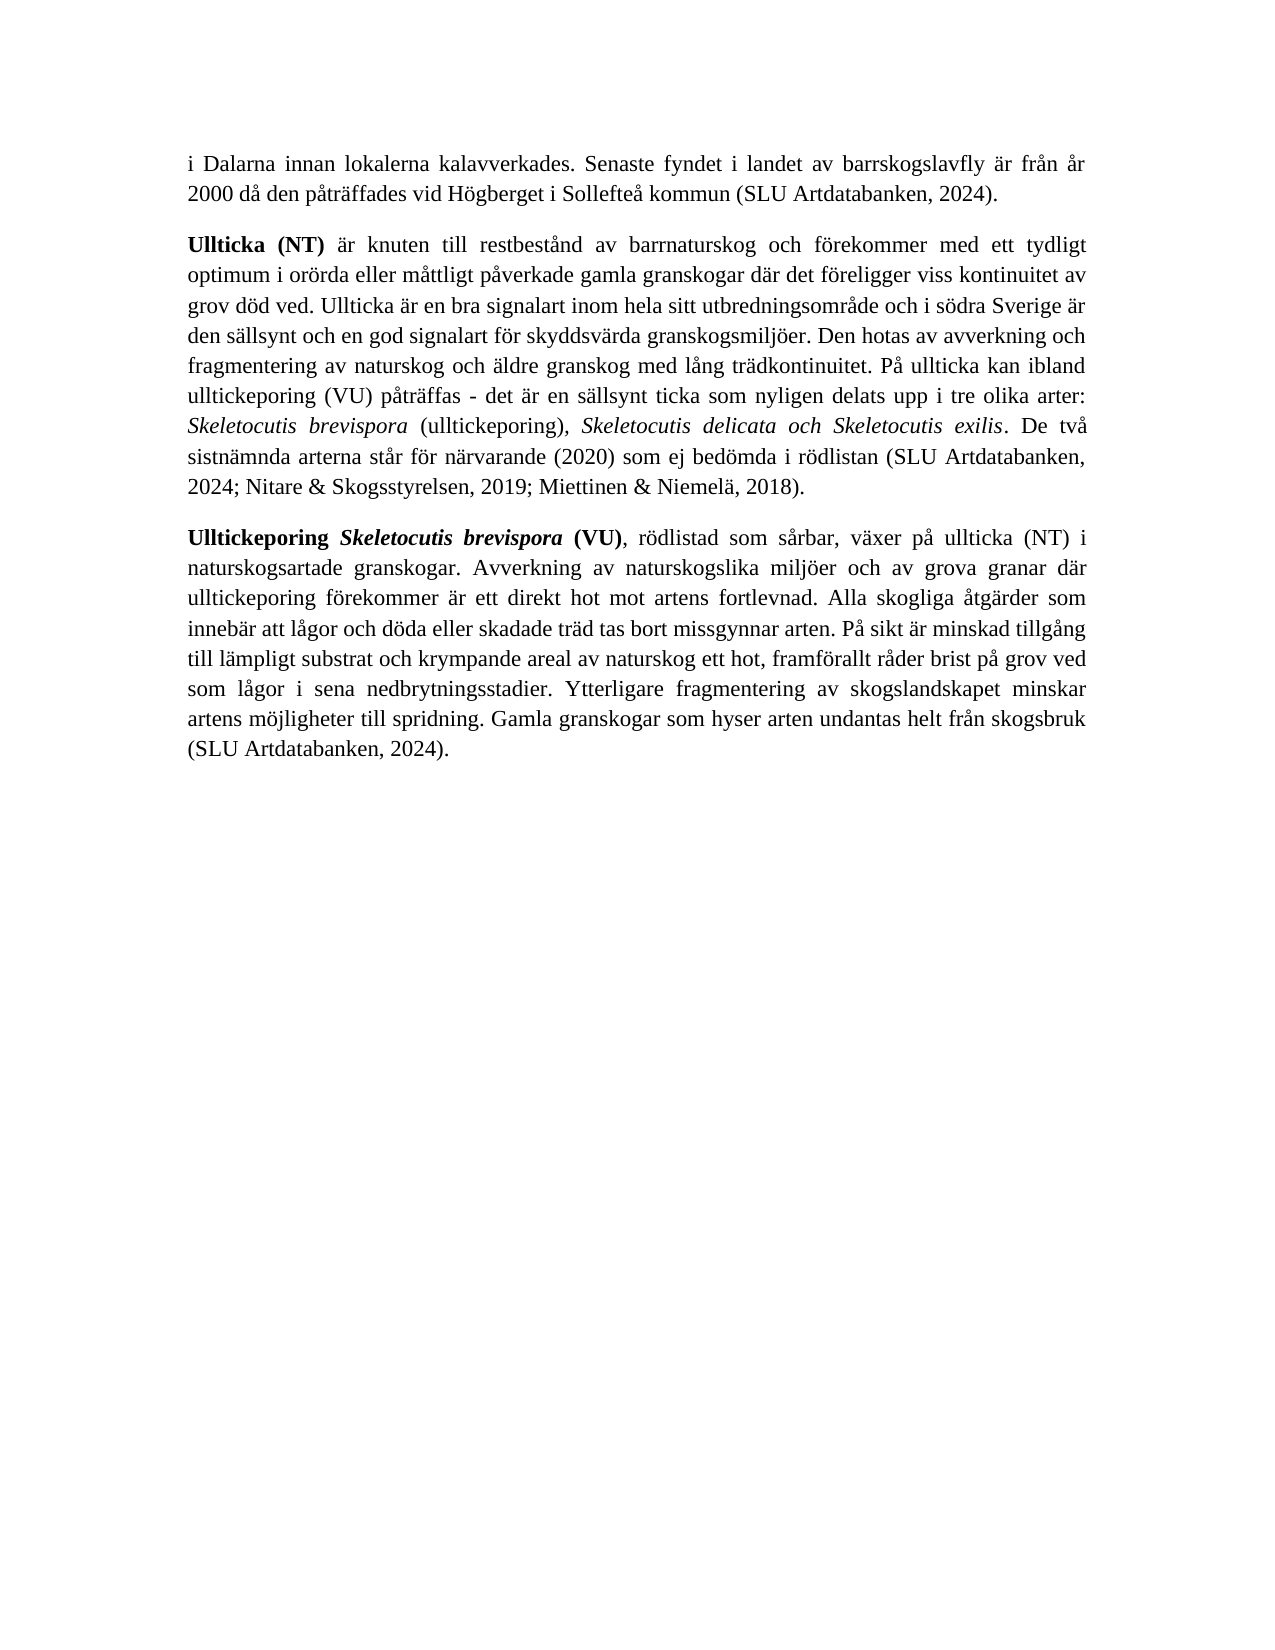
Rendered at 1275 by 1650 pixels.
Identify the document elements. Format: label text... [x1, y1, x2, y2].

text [187, 150, 1087, 207]
text Ullticka (NT) är knuten till restbestånd av barrnaturskog och förekommer med ett tydligt optimum i orörda eller måttligt påverkade gamla granskogar där det föreligger viss kontinuitet av grov död ved. Ullticka är en bra signalart inom hela sitt utbredningsområde och i södra Sverige är den sällsynt och en god signalart för skyddsvärda granskogsmiljöer. Den hotas av avverkning och fragmentering av naturskog och äldre granskog med lång trädkontinuitet. På ullticka kan ibland ulltickeporing (VU) påträffas - det är en sällsynt ticka som nyligen delats upp i tre olika arter: Skeletocutis brevispora (ulltickeporing), Skeletocutis delicata och Skeletocutis exilis. De två sistnämnda arterna står för närvarande (2020) som ej bedömda i rödlistan (SLU Artdatabanken, 2024; Nitare & Skogsstyrelsen, 2019; Miettinen & Niemelä, 2018). [187, 231, 1087, 499]
text Ulltickeporing Skeletocutis brevispora (VU), rödlistad som sårbar, växer på ullticka (NT) i naturskogsartade granskogar. Avverkning av naturskogslika miljöer och av grova granar där ulltickeporing förekommer är ett direkt hot mot artens fortlevnad. Alla skogliga åtgärder som innebär att lågor och döda eller skadade träd tas bort missgynnar arten. På sikt är minskad tillgång till lämpligt substrat och krympande areal av naturskog ett hot, framförallt råder brist på grov ved som lågor i sena nedbrytningsstadier. Ytterligare fragmentering av skogslandskapet minskar artens möjligheter till spridning. Gamla granskogar som hyser arten undantas helt från skogsbruk (SLU Artdatabanken, 2024). [187, 524, 1087, 762]
